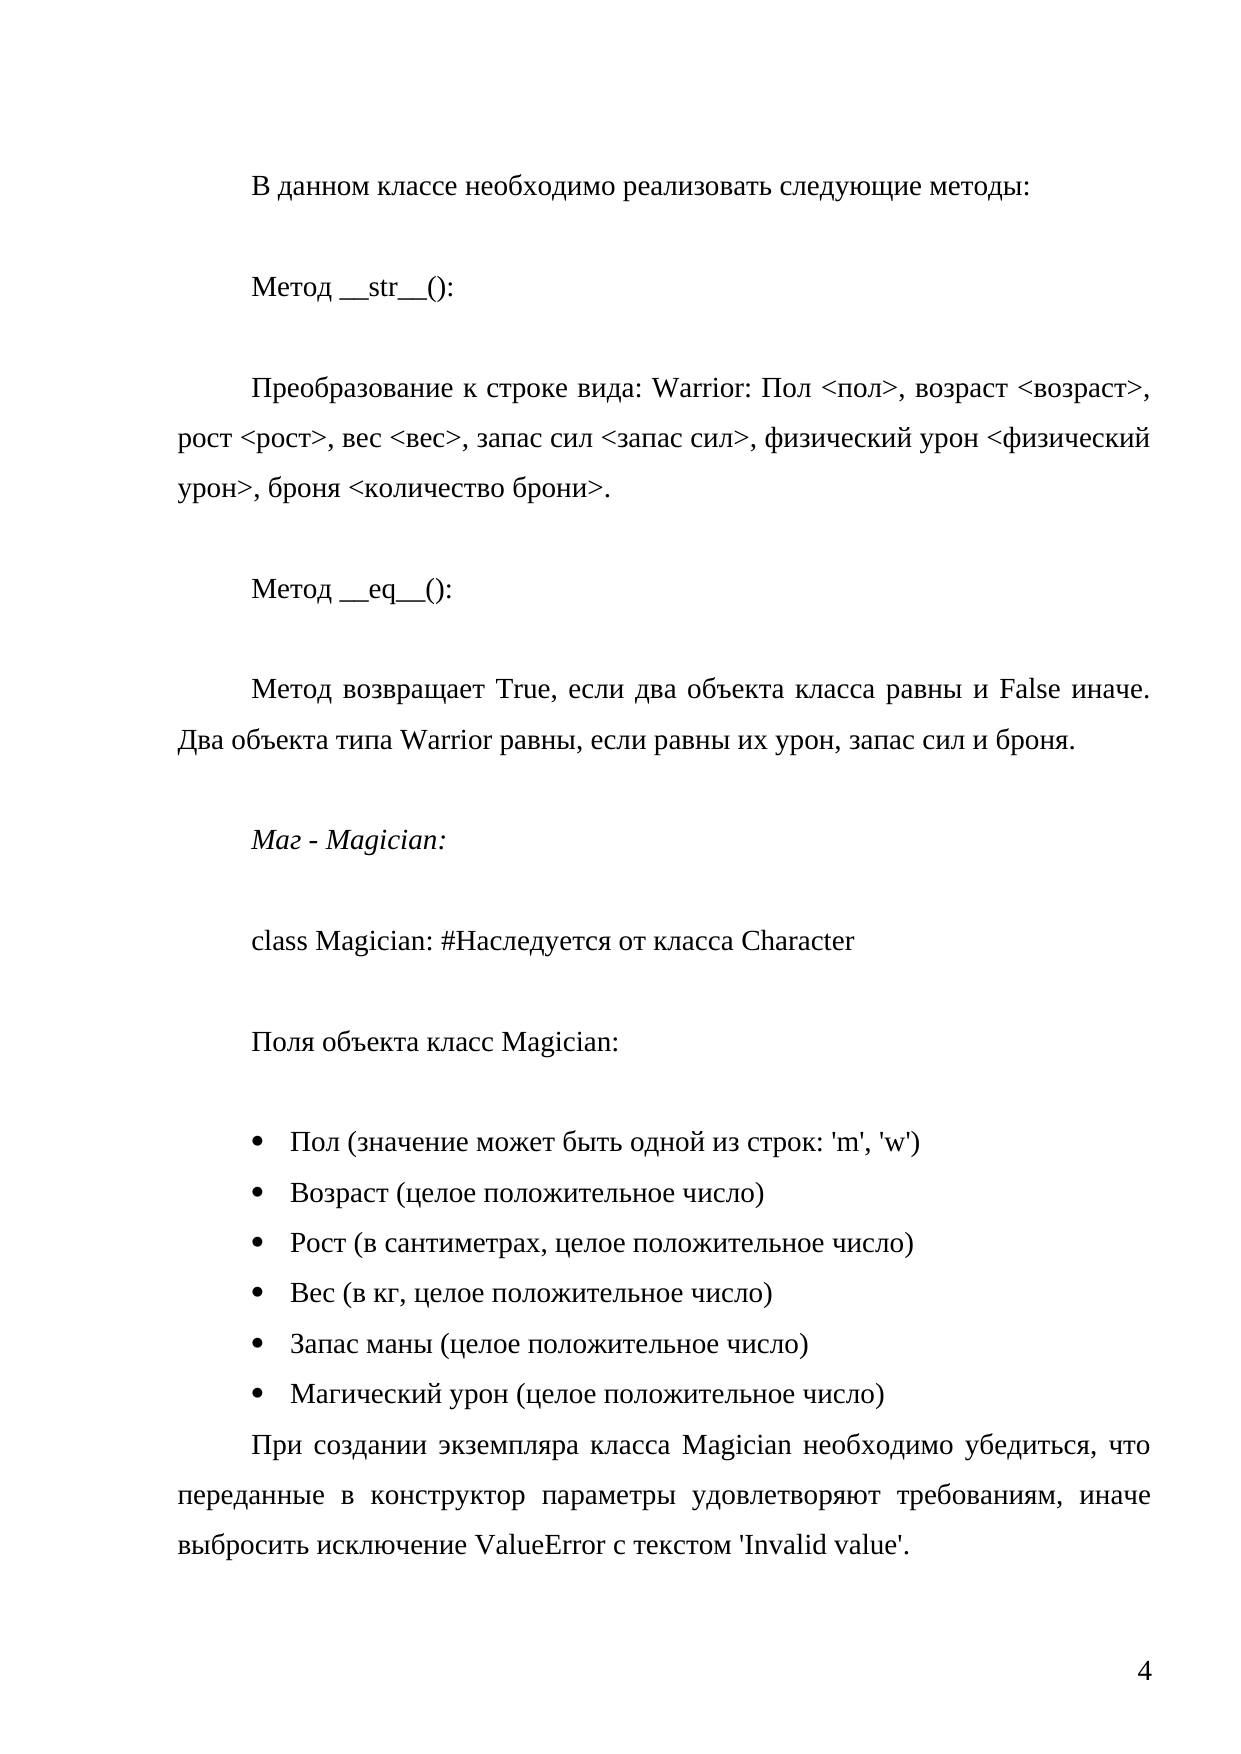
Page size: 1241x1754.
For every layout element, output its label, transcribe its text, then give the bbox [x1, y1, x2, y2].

text Поля объекта класс Magician: [177, 1024, 1152, 1057]
text class Magician: #Наследуется от класса Character [177, 923, 1152, 957]
list Рост (в сантиметрах, целое положительное число) [252, 1225, 1152, 1259]
text Метод __eq__(): [177, 571, 1152, 604]
text Маг - Magician: [177, 822, 1152, 856]
list Возраст (целое положительное число) [252, 1175, 1152, 1208]
text В данном классе необходимо реализовать следующие методы: [177, 168, 1152, 202]
list Вес (в кг, целое положительное число) [252, 1276, 1152, 1309]
list Запас маны (целое положительное число) [252, 1326, 1152, 1360]
text Метод возвращает True, если два объекта класса равны и False иначе. Два объекта типа Warrior равны, если равны их урон, запас сил и броня. [177, 672, 1152, 755]
list Пол (значение может быть одной из строк: 'm', 'w') [252, 1124, 1152, 1158]
text Преобразование к строке вида: Warrior: Пол <пол>, возраст <возраст>, рост <рост>, вес <вес>, запас сил <запас сил>, физический урон <физический урон>, броня <количество брони>. [177, 370, 1152, 504]
text При создании экземпляра класса Magician необходимо убедиться, что переданные в конструктор параметры удовлетворяют требованиям, иначе выбросить исключение ValueError с текстом 'Invalid value'. [177, 1427, 1152, 1561]
text Метод __str__(): [177, 269, 1152, 303]
list Магический урон (целое положительное число) [252, 1376, 1152, 1410]
